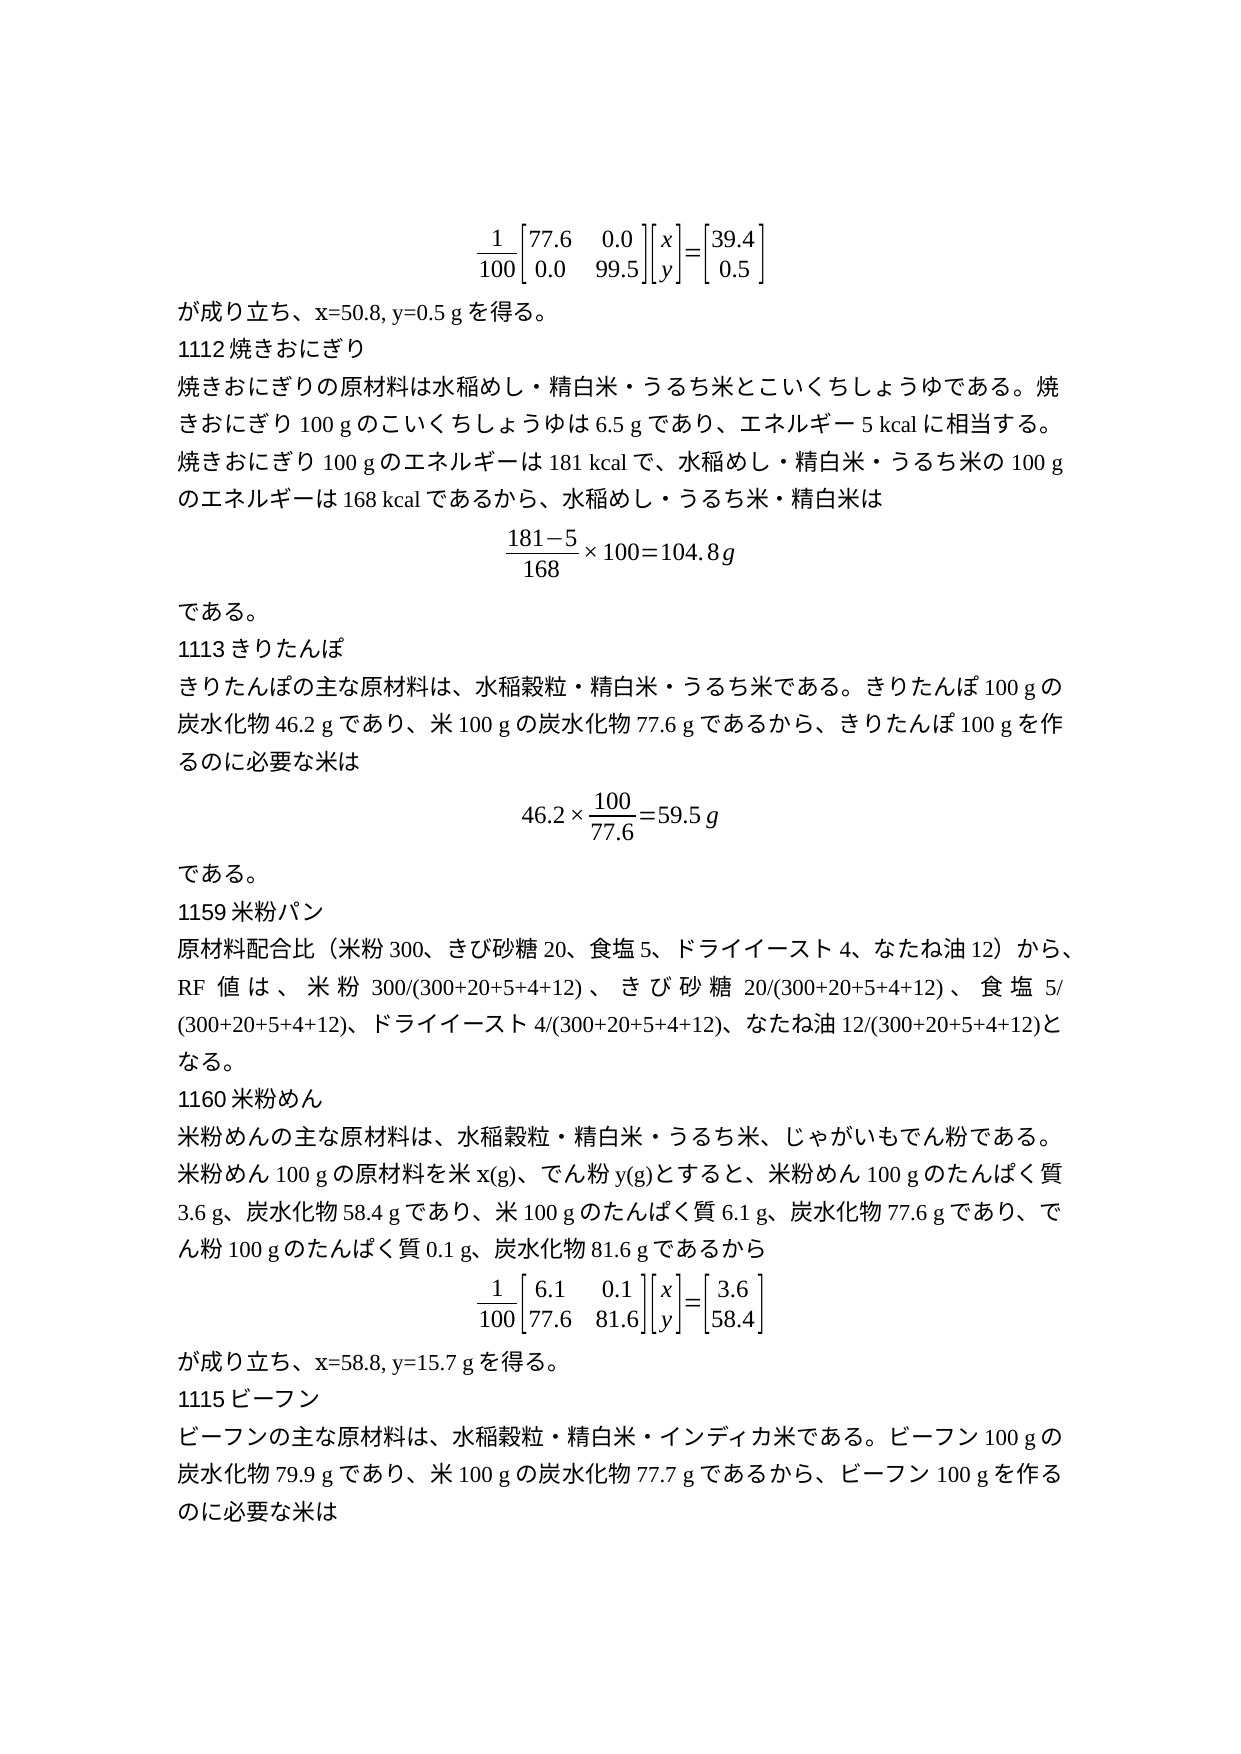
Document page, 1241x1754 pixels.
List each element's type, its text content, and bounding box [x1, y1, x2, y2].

text が成り立ち、x=50.8, y=0.5 gを得る。 [177, 292, 1063, 329]
text ビーフンの主な原材料は、水稲穀粒・精白米・インディカ米である。ビーフン100 gの炭水化物79.9 gであり、米100 gの炭水化物77.7 gであるから、ビーフン100 gを作るのに必要な米は [177, 1417, 1063, 1529]
text きりたんぽの主な原材料は、水稲穀粒・精白米・うるち米である。きりたんぽ100 gの炭水化物46.2 gであり、米100 gの炭水化物77.6 gであるから、きりたんぽ100 gを作るのに必要な米は [177, 667, 1063, 779]
subtitle 1112焼きおにぎり [177, 329, 1063, 367]
text である。 [177, 854, 1063, 892]
subtitle 1160米粉めん [177, 1079, 1063, 1117]
subtitle 1159米粉パン [177, 892, 1063, 929]
subtitle 1115ビーフン [177, 1379, 1063, 1417]
subtitle 1113きりたんぽ [177, 629, 1063, 667]
text 原材料配合比（米粉300、きび砂糖20、食塩5、ドライイースト4、なたね油12）から、RF値は、米粉300/(300+20+5+4+12)、きび砂糖20/(300+20+5+4+12)、食塩5/(300+20+5+4+12)、ドライイースト4/(300+20+5+4+12)、なたね油12/(300+20+5+4+12)となる。 [177, 929, 1063, 1079]
text 米粉めんの主な原材料は、水稲穀粒・精白米・うるち米、じゃがいもでん粉である。米粉めん100 gの原材料を米x(g)、でん粉y(g)とすると、米粉めん100 gのたんぱく質3.6 g、炭水化物58.4 gであり、米100 gのたんぱく質6.1 g、炭水化物77.6 gであり、でん粉100 gのたんぱく質0.1 g、炭水化物81.6 gであるから [177, 1117, 1063, 1267]
text が成り立ち、x=58.8, y=15.7 gを得る。 [177, 1342, 1063, 1379]
text である。 [177, 592, 1063, 629]
text 焼きおにぎりの原材料は水稲めし・精白米・うるち米とこいくちしょうゆである。焼きおにぎり100 gのこいくちしょうゆは6.5 gであり、エネルギー5 kcalに相当する。焼きおにぎり100 gのエネルギーは181 kcalで、水稲めし・精白米・うるち米の100 gのエネルギーは168 kcalであるから、水稲めし・うるち米・精白米は [177, 367, 1063, 517]
